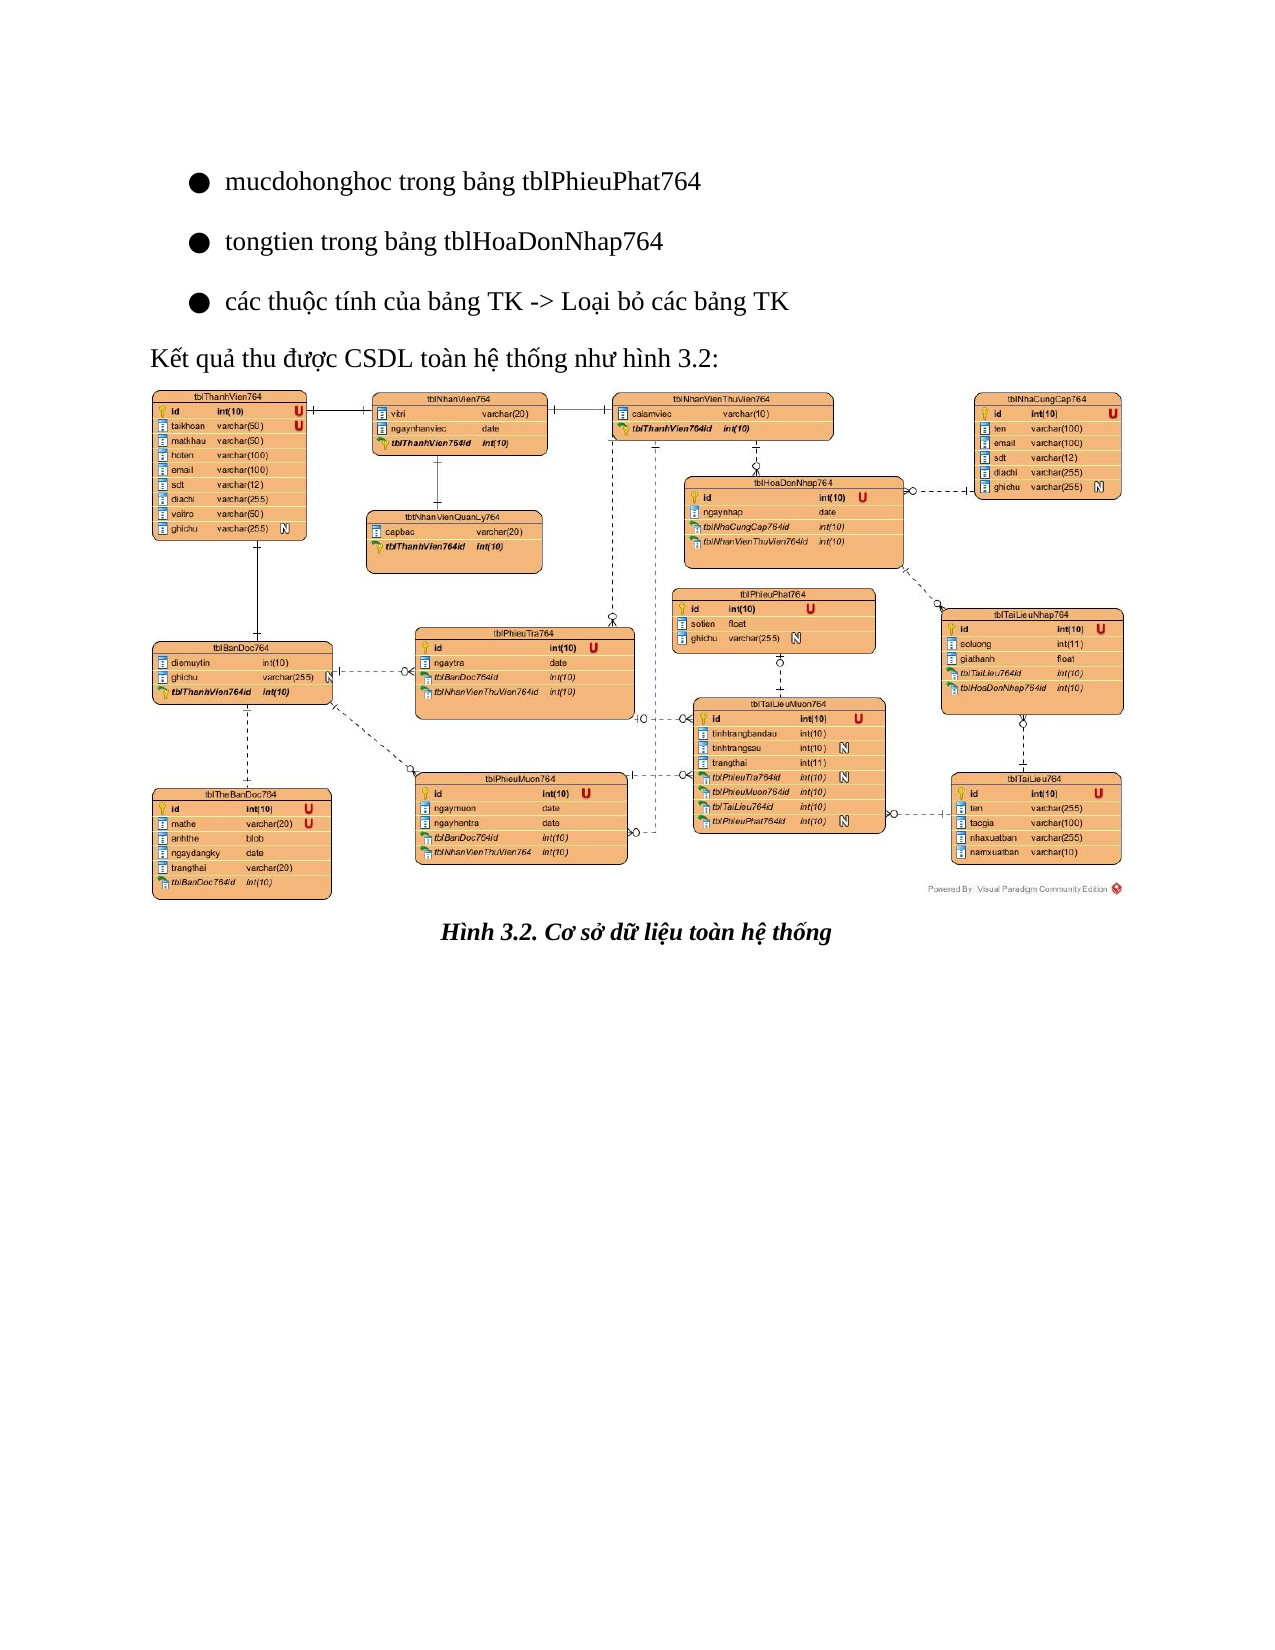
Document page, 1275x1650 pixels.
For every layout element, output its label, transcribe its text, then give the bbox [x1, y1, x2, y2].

text Kết quả thu được CSDL toàn hệ thống như hình 3.2: [150, 342, 1125, 373]
list mucdohonghoc trong bảng tblPhieuPhat764 [187, 150, 1125, 206]
picture [150, 388, 1125, 902]
list tongtien trong bảng tblHoaDonNhap764 [187, 210, 1125, 265]
subtitle Hình 3.2. Cơ sở dữ liệu toàn hệ thống [150, 917, 1125, 945]
list các thuộc tính của bảng TK -> Loại bỏ các bảng TK [187, 270, 1125, 325]
